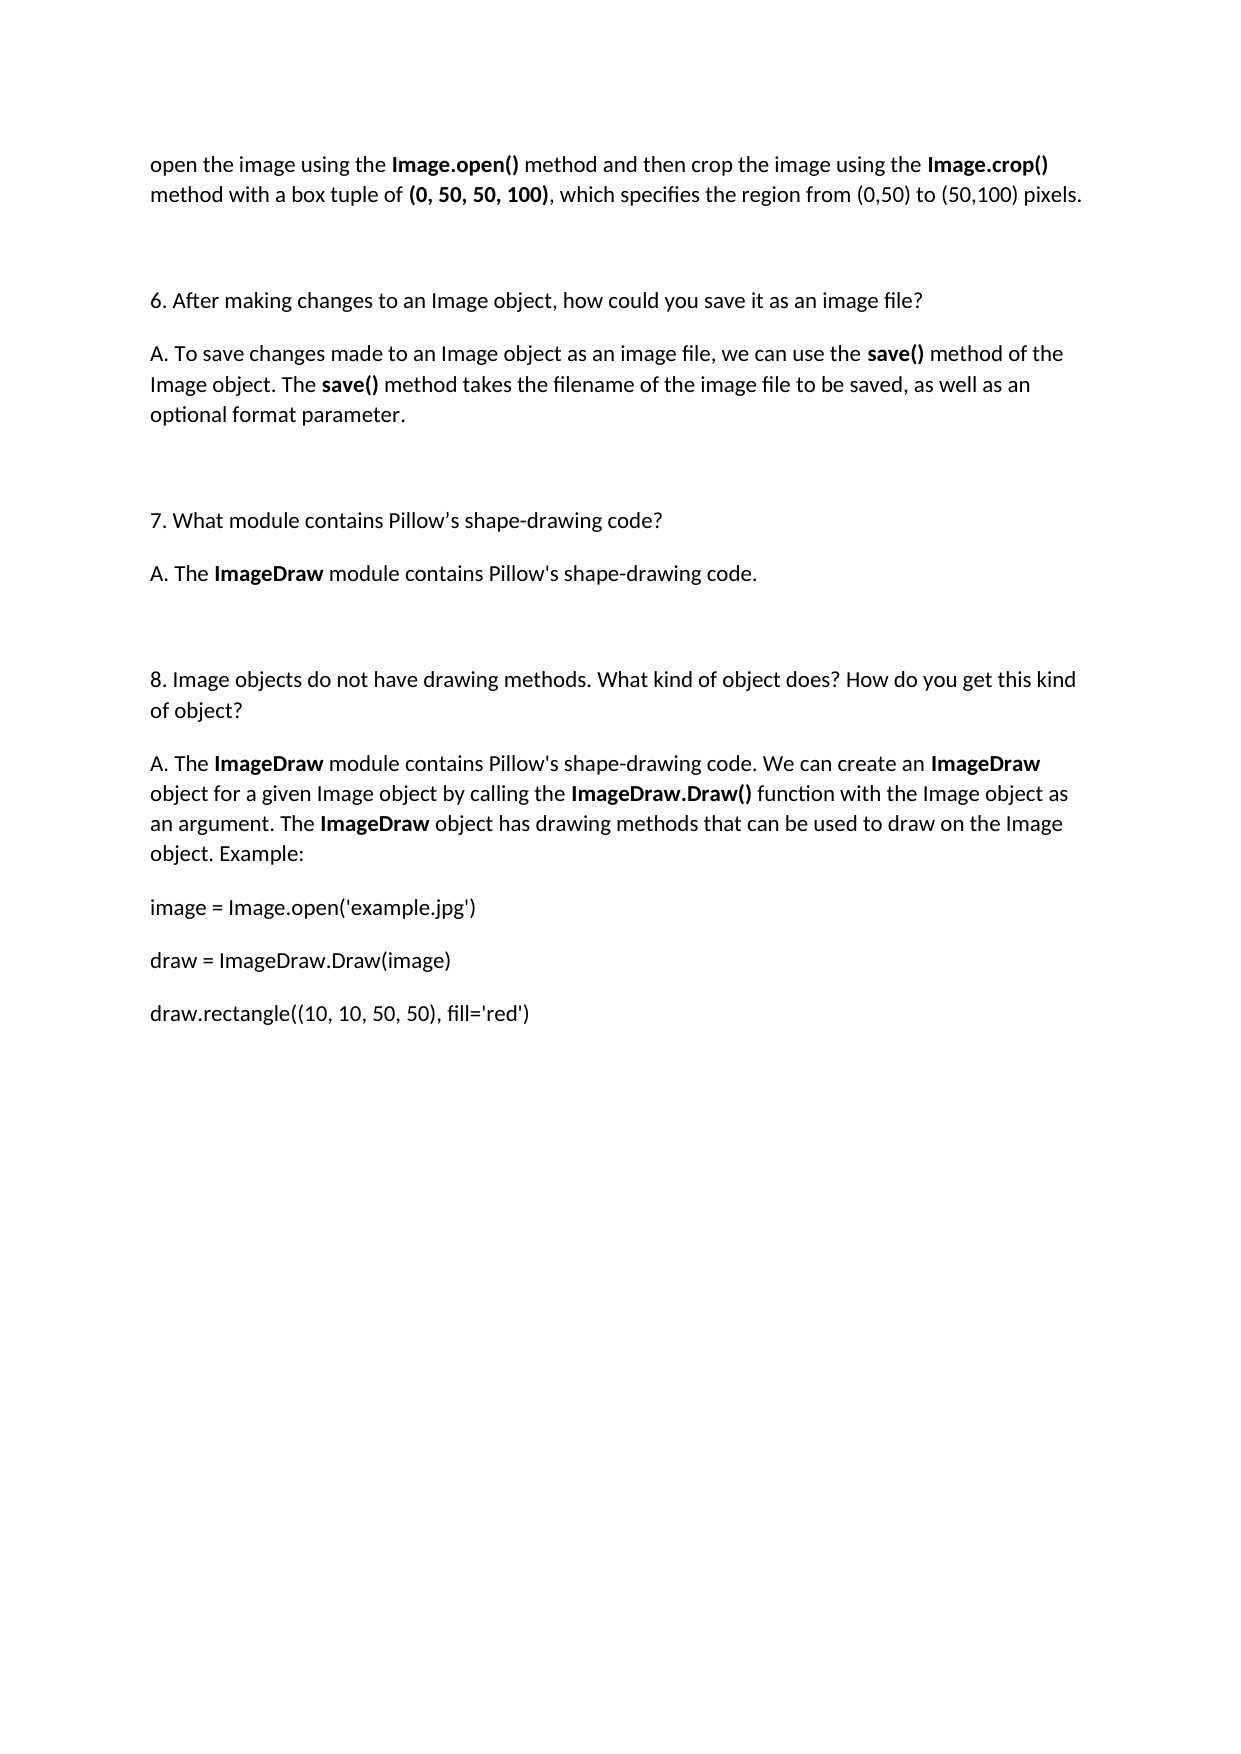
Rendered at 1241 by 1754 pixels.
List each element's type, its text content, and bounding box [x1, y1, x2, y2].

text draw.rectangle((10, 10, 50, 50), fill='red') [150, 999, 1090, 1027]
text 8. Image objects do not have drawing methods. What kind of object does? How do you get this kind of object? [150, 666, 1090, 724]
text A. The ImageDraw module contains Pillow's shape-drawing code. [150, 559, 1090, 587]
text draw = ImageDraw.Draw(image) [150, 946, 1090, 974]
text image = Image.open('example.jpg') [150, 893, 1090, 921]
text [150, 150, 1090, 208]
text 6. After making changes to an Image object, how could you save it as an image file? [150, 286, 1090, 314]
text A. The ImageDraw module contains Pillow's shape-drawing code. We can create an ImageDraw object for a given Image object by calling the ImageDraw.Draw() function with the Image object as an argument. The ImageDraw object has drawing methods that can be used to draw on the Image object. Example: [150, 749, 1090, 868]
text A. To save changes made to an Image object as an image file, we can use the save() method of the Image object. The save() method takes the filename of the image file to be saved, as well as an optional format parameter. [150, 339, 1090, 428]
text 7. What module contains Pillow’s shape-drawing code? [150, 506, 1090, 534]
